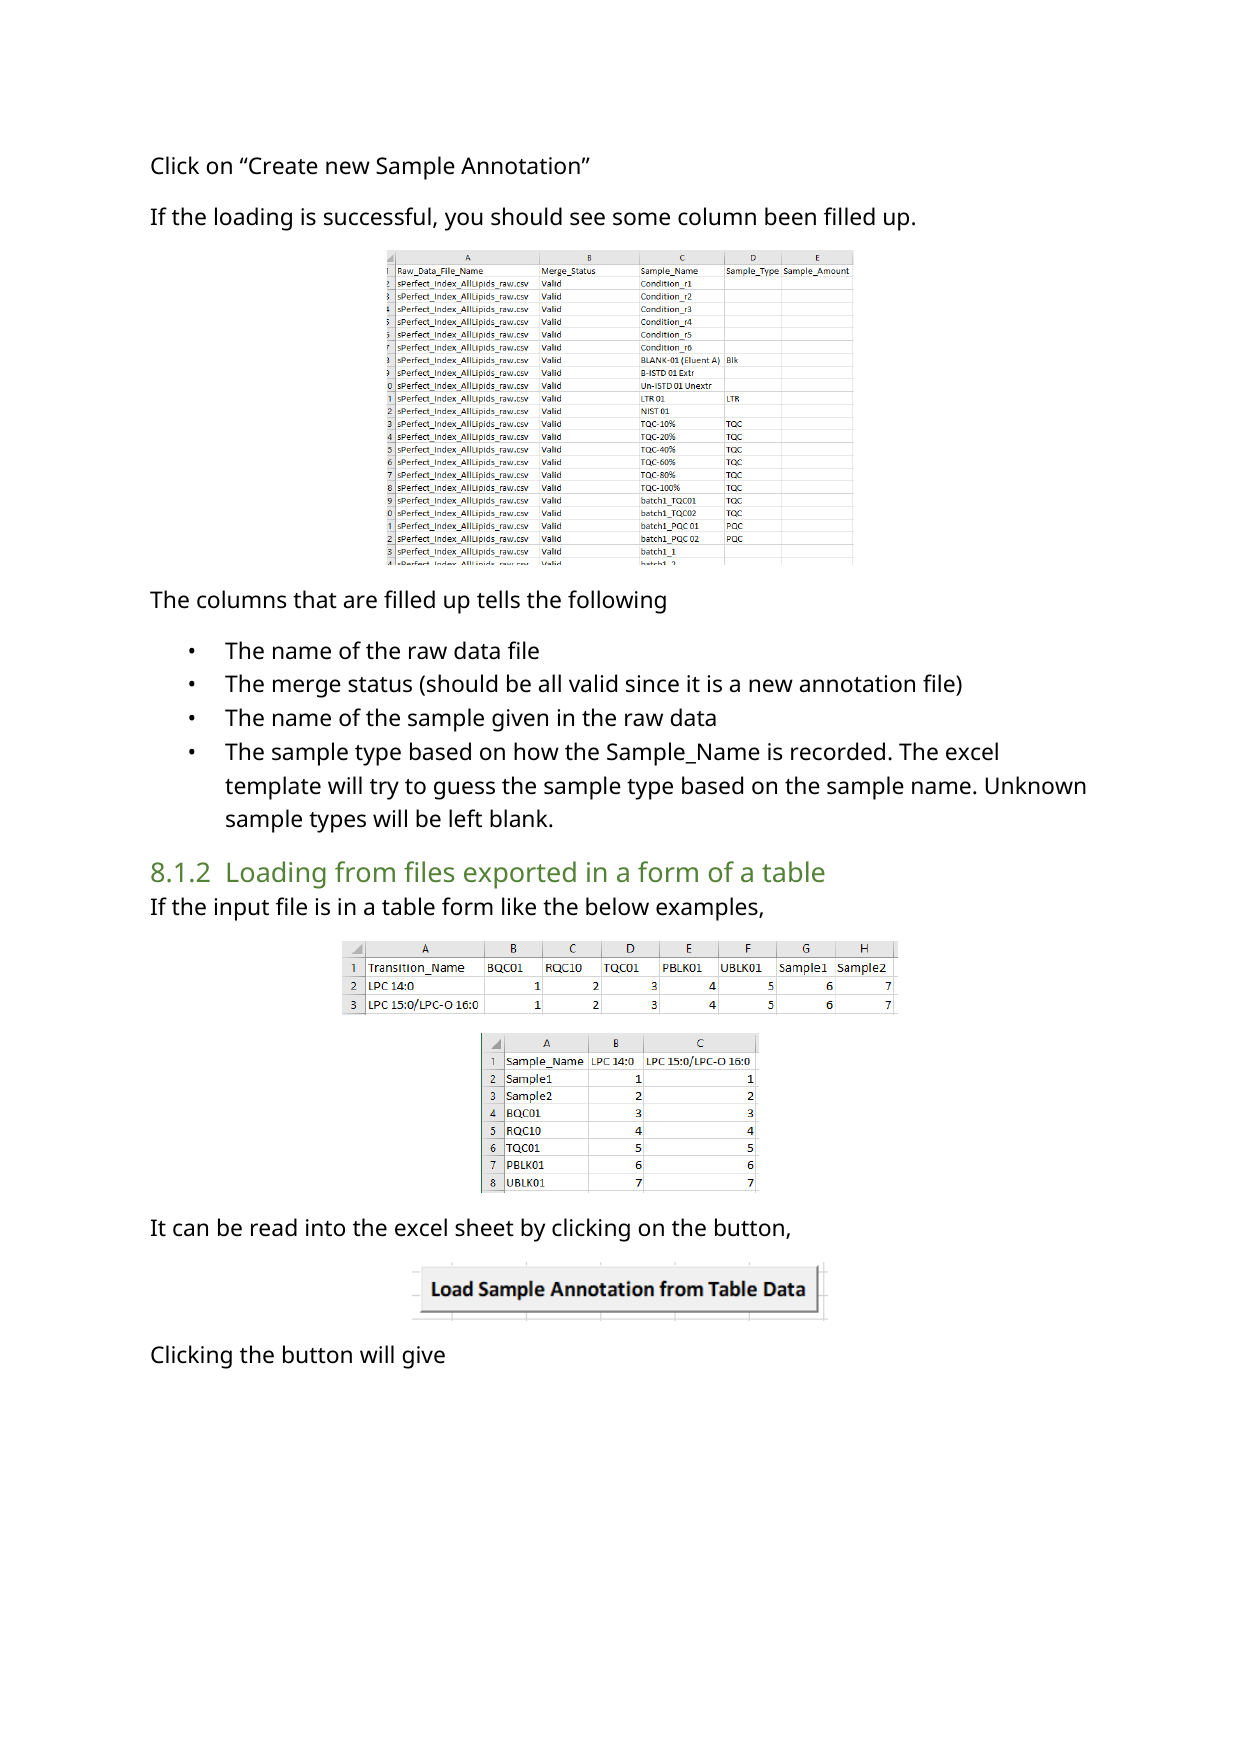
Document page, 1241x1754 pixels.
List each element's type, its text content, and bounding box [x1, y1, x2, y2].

picture [412, 1262, 829, 1321]
picture [386, 250, 854, 565]
text If the loading is successful, you should see some column been filled up. [150, 200, 1090, 232]
text It can be read into the excel sheet by clicking on the button, [150, 1212, 1090, 1243]
text If the input file is in a table form like the below examples, [150, 891, 1090, 922]
list The merge status (should be all valid since it is a new annotation file) [187, 668, 1090, 699]
picture [481, 1033, 760, 1193]
picture [342, 941, 899, 1015]
list The sample type based on how the Sample_Name is recorded. The excel template will try to guess the sample type based on the sample name. Unknown sample types will be left blank. [187, 736, 1090, 834]
text Click on “Create new Sample Annotation” [150, 150, 1090, 181]
text The columns that are filled up tells the following [150, 584, 1090, 615]
list The name of the raw data file [187, 634, 1090, 666]
text Clicking the button will give [150, 1339, 1090, 1371]
list The name of the sample given in the raw data [187, 702, 1090, 733]
subtitle Loading from files exported in a form of a table [150, 854, 1090, 891]
